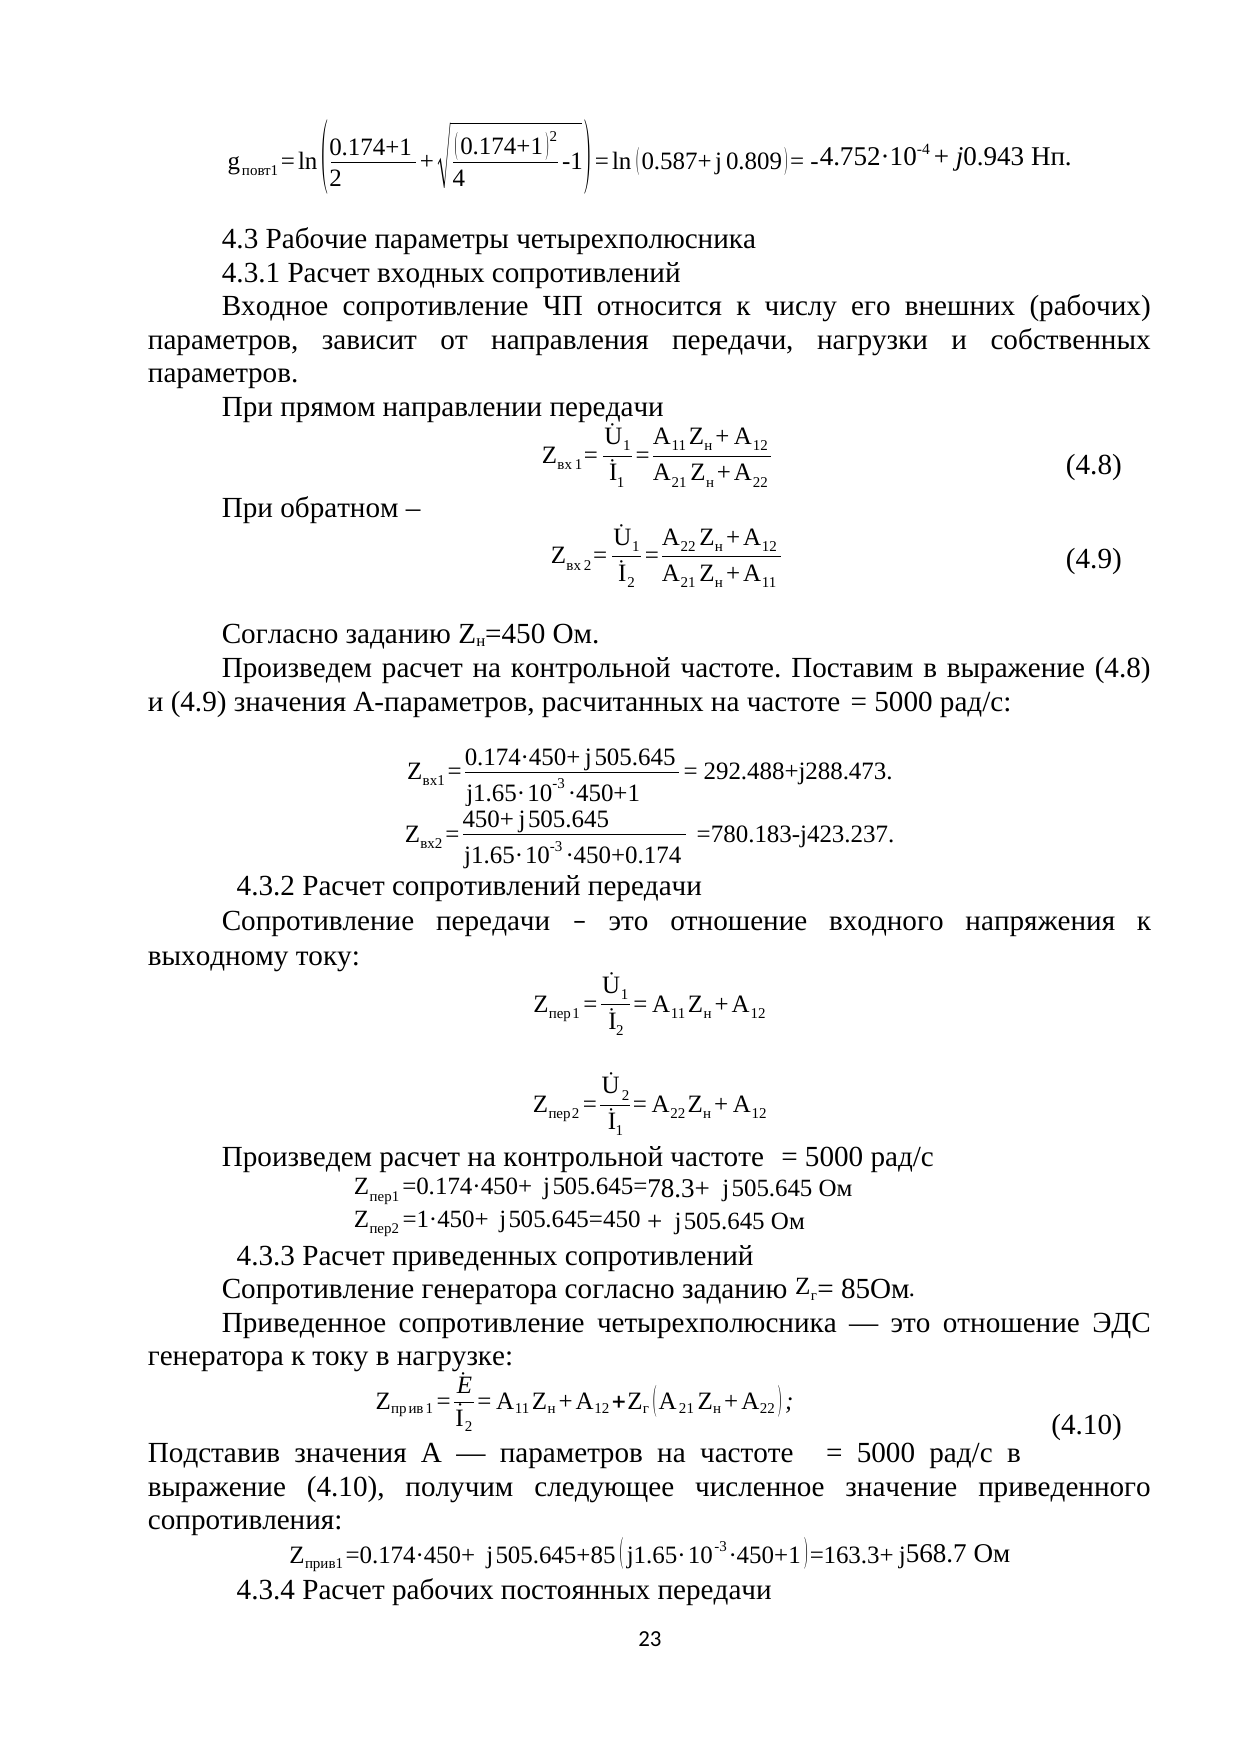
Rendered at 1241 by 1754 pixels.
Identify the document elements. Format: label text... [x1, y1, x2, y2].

text 4.3.2 Расчет сопротивлений передачи [148, 868, 1152, 902]
text 4.752·10-4 + j0.943 Нп. [148, 118, 1152, 196]
text При обратном – [148, 490, 1152, 523]
text 4.3.3 Расчет приведенных сопротивлений [148, 1238, 1152, 1271]
table_header (4.8) [1054, 448, 1133, 481]
table_header (4.10) [1040, 1407, 1133, 1440]
text Подставив значения А — параметров на частоте = 5000 рад/с в выражение (4.10), получим следующее численное значение приведенного сопротивления: [148, 1435, 1152, 1536]
text + [354, 1205, 1152, 1238]
text 4.3.4 Расчет рабочих постоянных передачи [148, 1572, 1152, 1606]
text Согласно заданию Zн=450 Ом. [148, 617, 1152, 650]
text При прямом направлении передачи [148, 389, 1152, 423]
table_header (4.9) [1054, 541, 1133, 575]
text 4.3 Рабочие параметры четырехполюсника [148, 221, 1152, 255]
text 568.7 Ом [148, 1536, 1152, 1572]
text 78.3+ [354, 1172, 1152, 1205]
text 4.3.1 Расчет входных сопротивлений [148, 255, 1152, 288]
text Произведем расчет на контрольной частоте. Поставим в выражение (4.8) и (4.9) значения А-параметров, расчитанных на частоте = 5000 рад/с: [148, 650, 1152, 717]
text Произведем расчет на контрольной частоте = 5000 рад/с [148, 1139, 1152, 1172]
text Входное сопротивление ЧП относится к числу его внешних (рабочих) параметров, зависит от направления передачи, нагрузки и собственных параметров. [148, 288, 1152, 389]
text Приведенное сопротивление четырехполюсника — это отношение ЭДС генератора к току в нагрузке: [148, 1305, 1152, 1372]
text Сопротивление передачи – это отношение входного напряжения к выходному току: [148, 902, 1152, 971]
text Сопротивление генератора согласно заданию= 85Ом [148, 1271, 1152, 1305]
